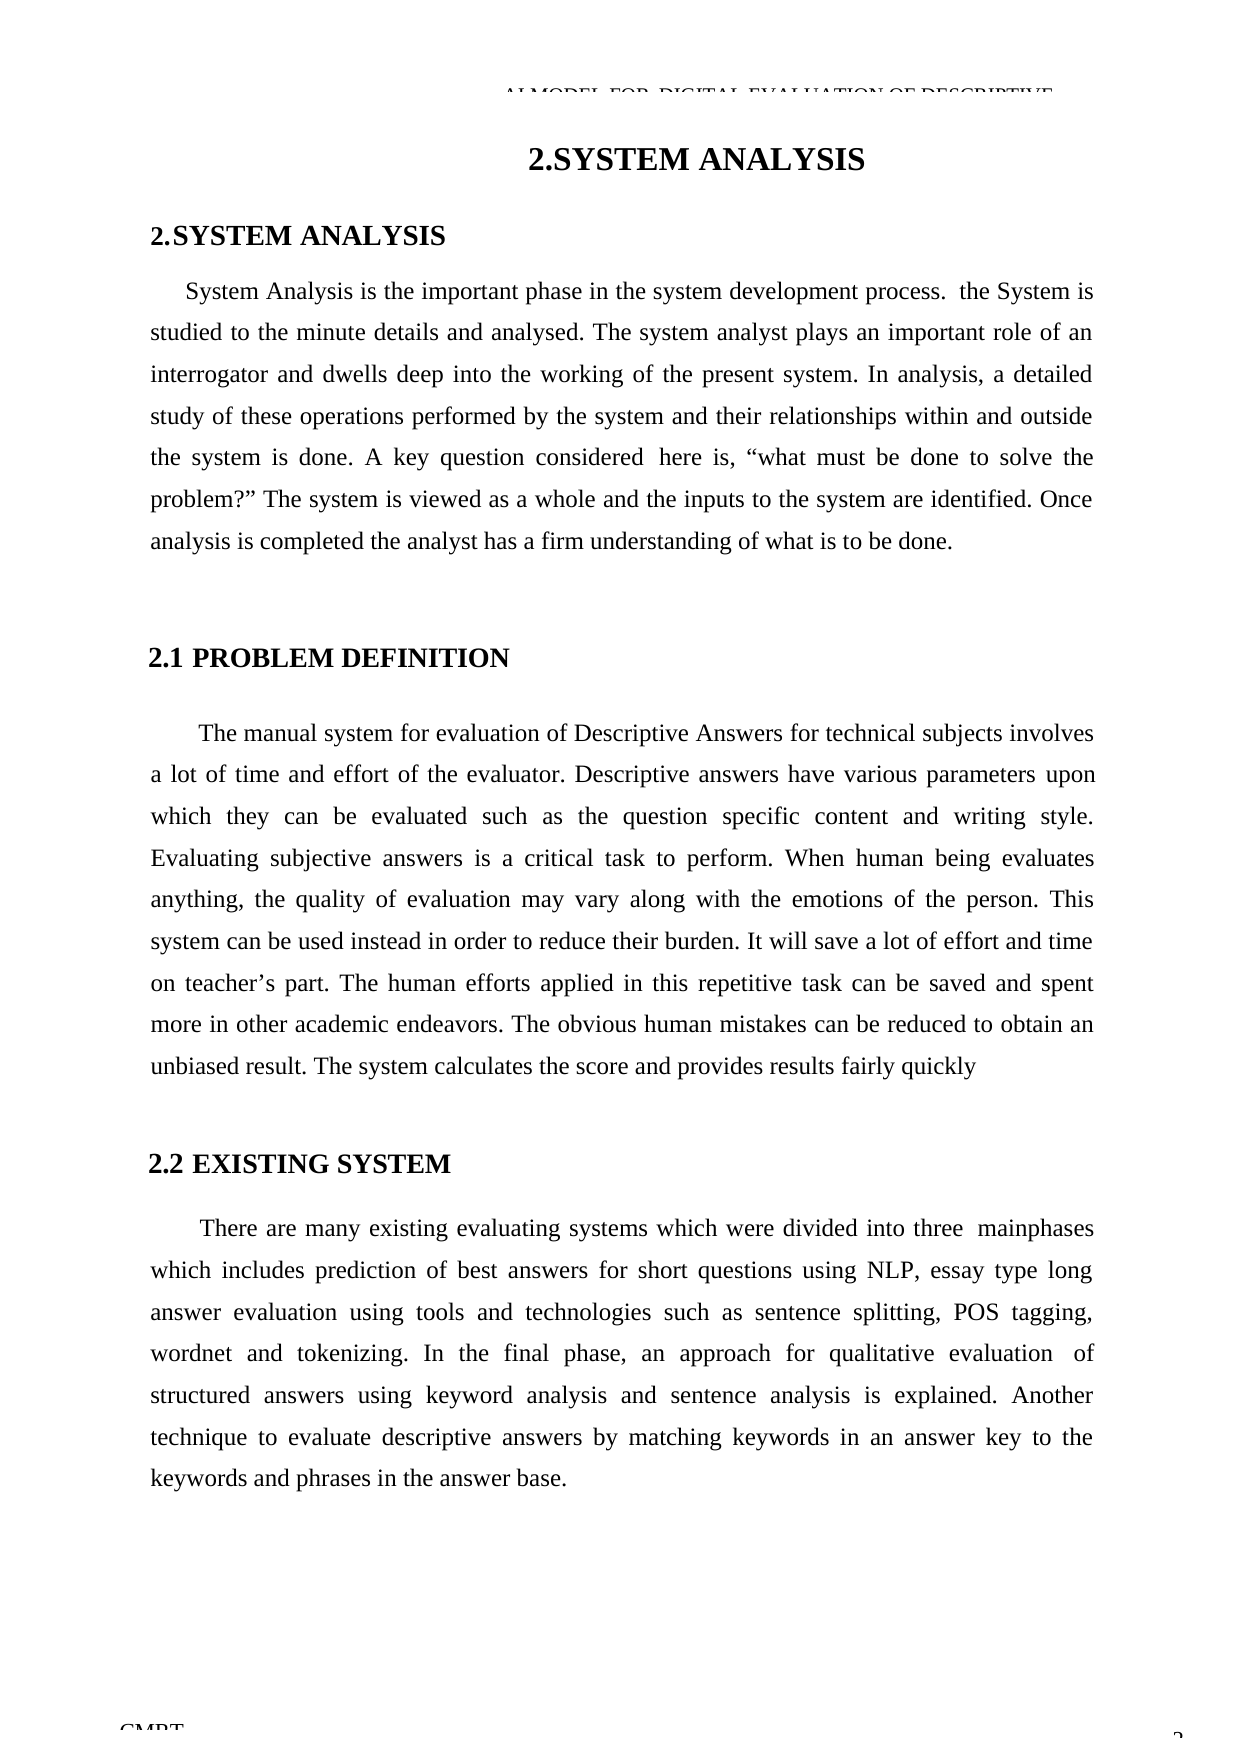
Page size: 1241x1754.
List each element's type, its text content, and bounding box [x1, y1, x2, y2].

subtitle 2.SYSTEM ANALYSIS [528, 139, 1188, 178]
subtitle SYSTEM ANALYSIS [150, 218, 1188, 251]
text There are many existing evaluating systems which were divided into three mainphases which includes prediction of best answers for short questions using NLP, essay type long answer evaluation using tools and technologies such as sentence splitting, POS tagging, wordnet and tokenizing. In the final phase, an approach for qualitative evaluation of structured answers using keyword analysis and sentence analysis is explained. Another technique to evaluate descriptive answers by matching keywords in an answer key to the keywords and phrases in the answer base. [150, 1213, 1094, 1492]
text System Analysis is the important phase in the system development process. the System is studied to the minute details and analysed. The system analyst plays an important role of an interrogator and dwells deep into the working of the present system. In analysis, a detailed study of these operations performed by the system and their relationships within and outside the system is done. A key question considered here is, “what must be done to solve the problem?” The system is viewed as a whole and the inputs to the system are identified. Once analysis is completed the analyst has a firm understanding of what is to be done. [150, 276, 1094, 554]
subtitle PROBLEM DEFINITION [148, 640, 1188, 674]
text The manual system for evaluation of Descriptive Answers for technical subjects involves a lot of time and effort of the evaluator. Descriptive answers have various parameters upon which they can be evaluated such as the question specific content and writing style. Evaluating subjective answers is a critical task to perform. When human being evaluates anything, the quality of evaluation may vary along with the emotions of the person. This system can be used instead in order to reduce their burden. It will save a lot of effort and time on teacher’s part. The human efforts applied in this repetitive task can be saved and spent more in other academic endeavors. The obvious human mistakes can be reduced to obtain an unbiased result. The system calculates the score and provides results fairly quickly [150, 718, 1096, 1080]
subtitle EXISTING SYSTEM [148, 1146, 1188, 1180]
